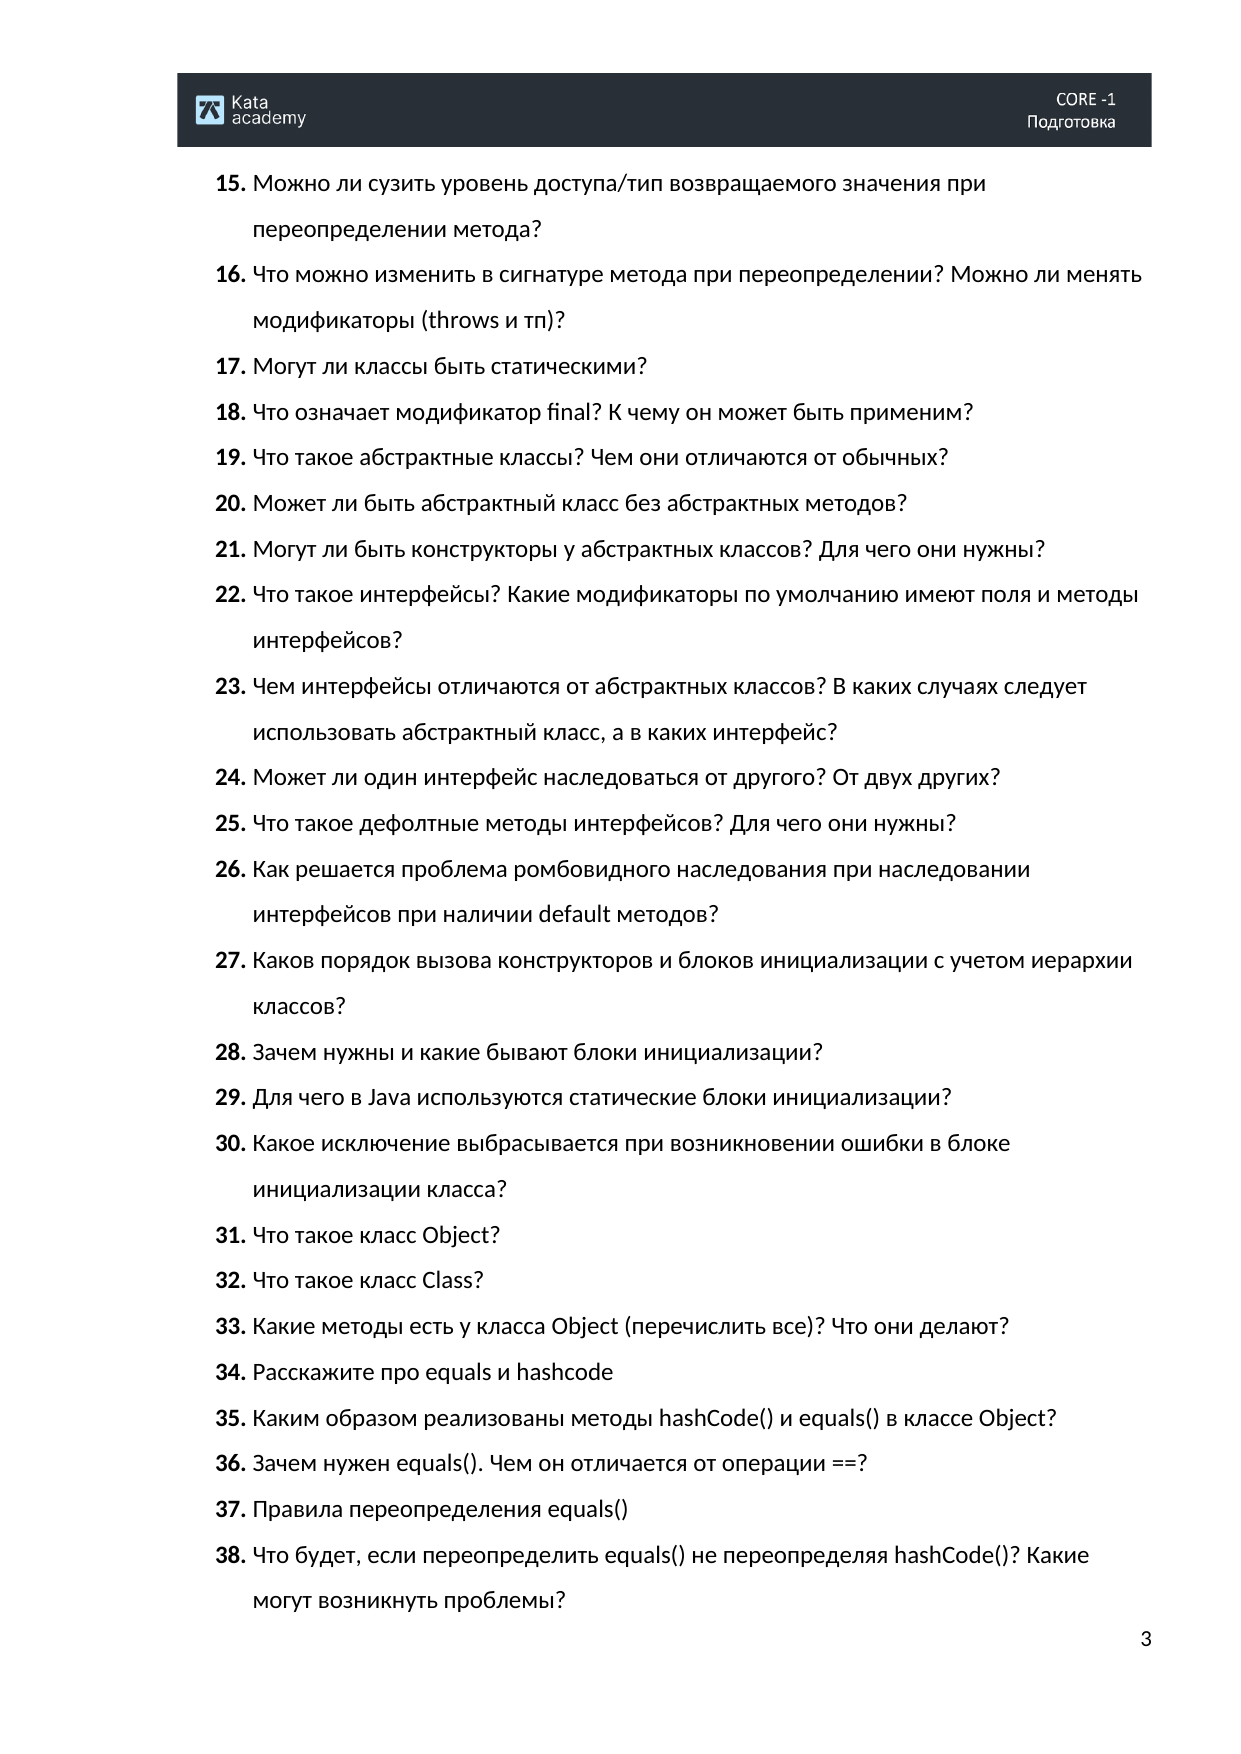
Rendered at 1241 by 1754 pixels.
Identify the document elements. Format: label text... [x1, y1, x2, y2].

list Может ли один интерфейс наследоваться от другого? От двух других? [215, 761, 1152, 792]
list Какие методы есть у класса Object (перечислить все)? Что они делают? [215, 1310, 1152, 1341]
list Для чего в Java используются статические блоки инициализации? [215, 1082, 1152, 1112]
list Что такое дефолтные методы интерфейсов? Для чего они нужны? [215, 807, 1152, 838]
list Что такое класс Class? [215, 1264, 1152, 1295]
list Как решается проблема ромбовидного наследования при наследовании интерфейсов при наличии default методов? [215, 853, 1152, 929]
list Чем интерфейсы отличаются от абстрактных классов? В каких случаях следует использовать абстрактный класс, а в каких интерфейс? [215, 670, 1152, 746]
list Может ли быть абстрактный класс без абстрактных методов? [215, 487, 1152, 518]
list Что такое абстрактные классы? Чем они отличаются от обычных? [215, 441, 1152, 472]
list Зачем нужен equals(). Чем он отличается от операции ==? [215, 1447, 1152, 1478]
list Какое исключение выбрасывается при возникновении ошибки в блоке инициализации класса? [215, 1127, 1152, 1203]
list Что будет, если переопределить equals() не переопределяя hashCode()? Какие могут возникнуть проблемы? [215, 1539, 1152, 1615]
list Можно ли сузить уровень доступа/тип возвращаемого значения при переопределении метода? [215, 167, 1152, 243]
picture [177, 73, 1152, 147]
list Что можно изменить в сигнатуре метода при переопределении? Можно ли менять модификаторы (throws и тп)? [215, 258, 1152, 335]
list Расскажите про equals и hashcode [215, 1356, 1152, 1386]
list Правила переопределения equals() [215, 1493, 1152, 1524]
list Зачем нужны и какие бывают блоки инициализации? [215, 1036, 1152, 1066]
list Что означает модификатор final? К чему он может быть применим? [215, 396, 1152, 426]
list Каким образом реализованы методы hashCode() и equals() в классе Object? [215, 1402, 1152, 1432]
list Что такое интерфейсы? Какие модификаторы по умолчанию имеют поля и методы интерфейсов? [215, 578, 1152, 655]
list Каков порядок вызова конструкторов и блоков инициализации с учетом иерархии классов? [215, 944, 1152, 1021]
list Могут ли классы быть статическими? [215, 350, 1152, 380]
list Могут ли быть конструкторы у абстрактных классов? Для чего они нужны? [215, 533, 1152, 563]
list Что такое класс Object? [215, 1219, 1152, 1249]
